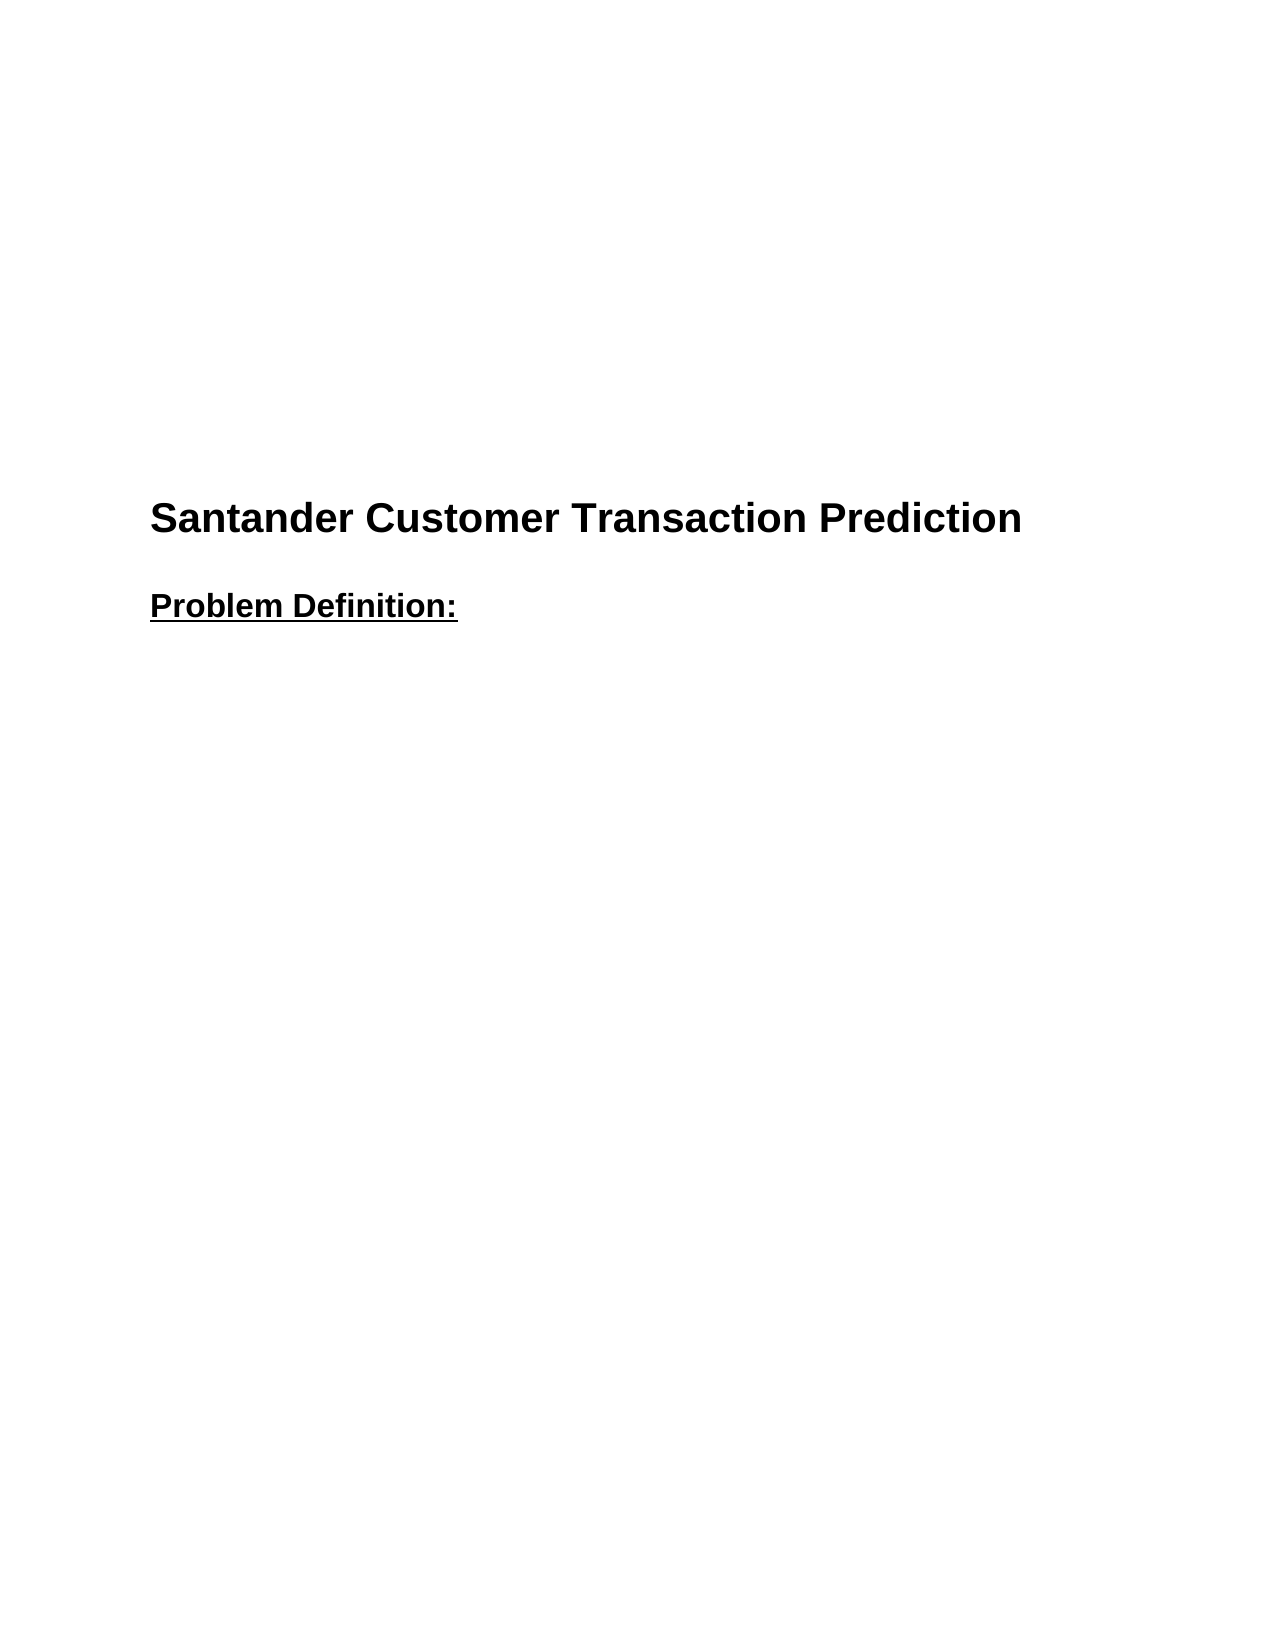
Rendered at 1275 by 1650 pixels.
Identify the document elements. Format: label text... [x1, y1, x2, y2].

subtitle Santander Customer Transaction Prediction [150, 494, 1125, 542]
subtitle Problem Definition: [150, 586, 1125, 625]
